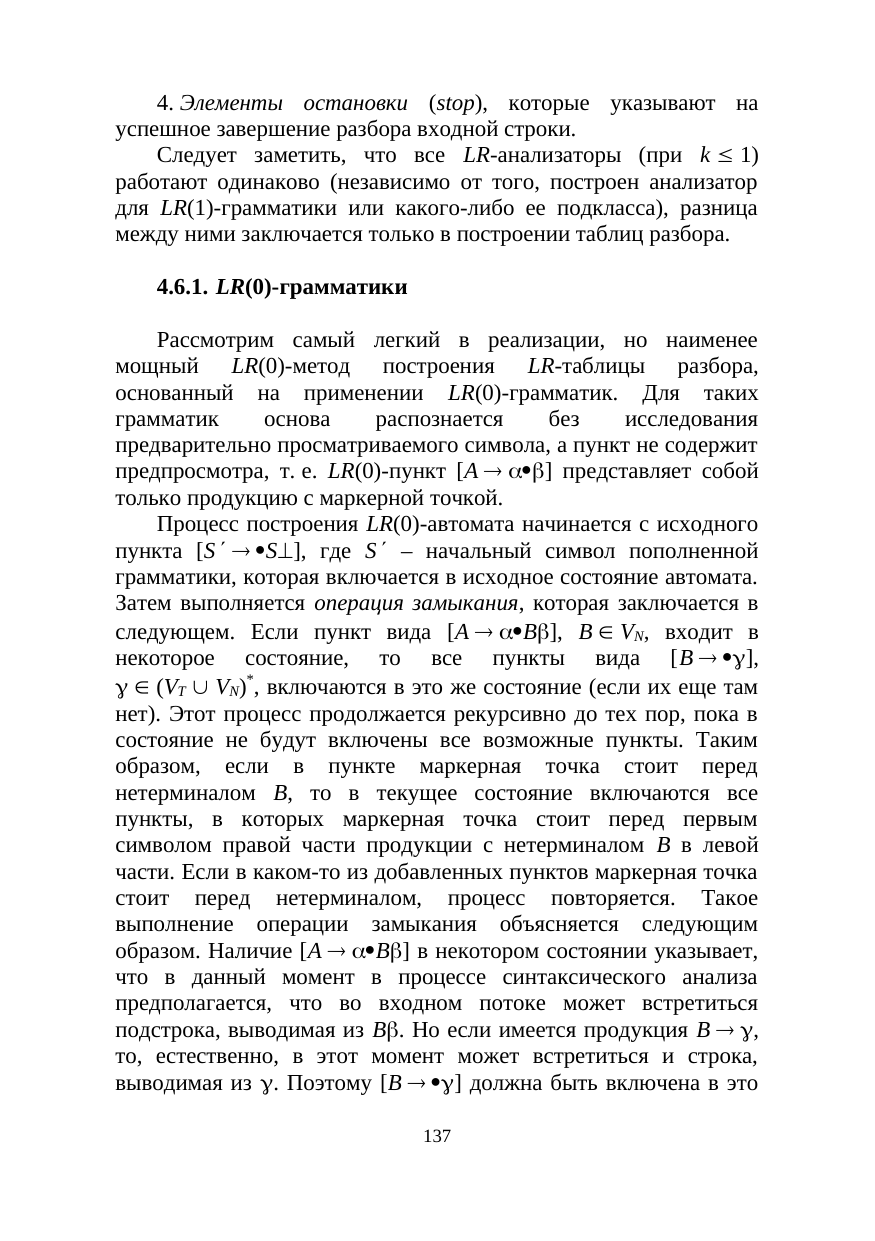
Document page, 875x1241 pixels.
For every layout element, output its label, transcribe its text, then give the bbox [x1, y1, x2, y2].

text Следует заметить, что все LR-анализаторы (при k 1) работают одинаково (независимо от того, построен анализатор для LR(1)-грамматики или какого-либо ее подкласса), разница между ними заключается только в построении таблиц разбора. [115, 141, 759, 247]
text Рассмотрим самый легкий в реализации, но наименее мощный LR(0)-метод построения LR-таблицы разбора, основанный на применении LR(0)-грамматик. Для таких грамматик основа распознается без исследования предварительно просматриваемого символа, а пункт не содержит предпросмотра, т. е. LR(0)-пункт [A ] представляет собой только продукцию с маркерной точкой. [115, 326, 759, 510]
subtitle LR(0)-грамматики [157, 273, 759, 299]
text 4. Элементы остановки (stop), которые указывают на успешное завершение разбора входной строки. [115, 89, 759, 141]
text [115, 510, 759, 1095]
